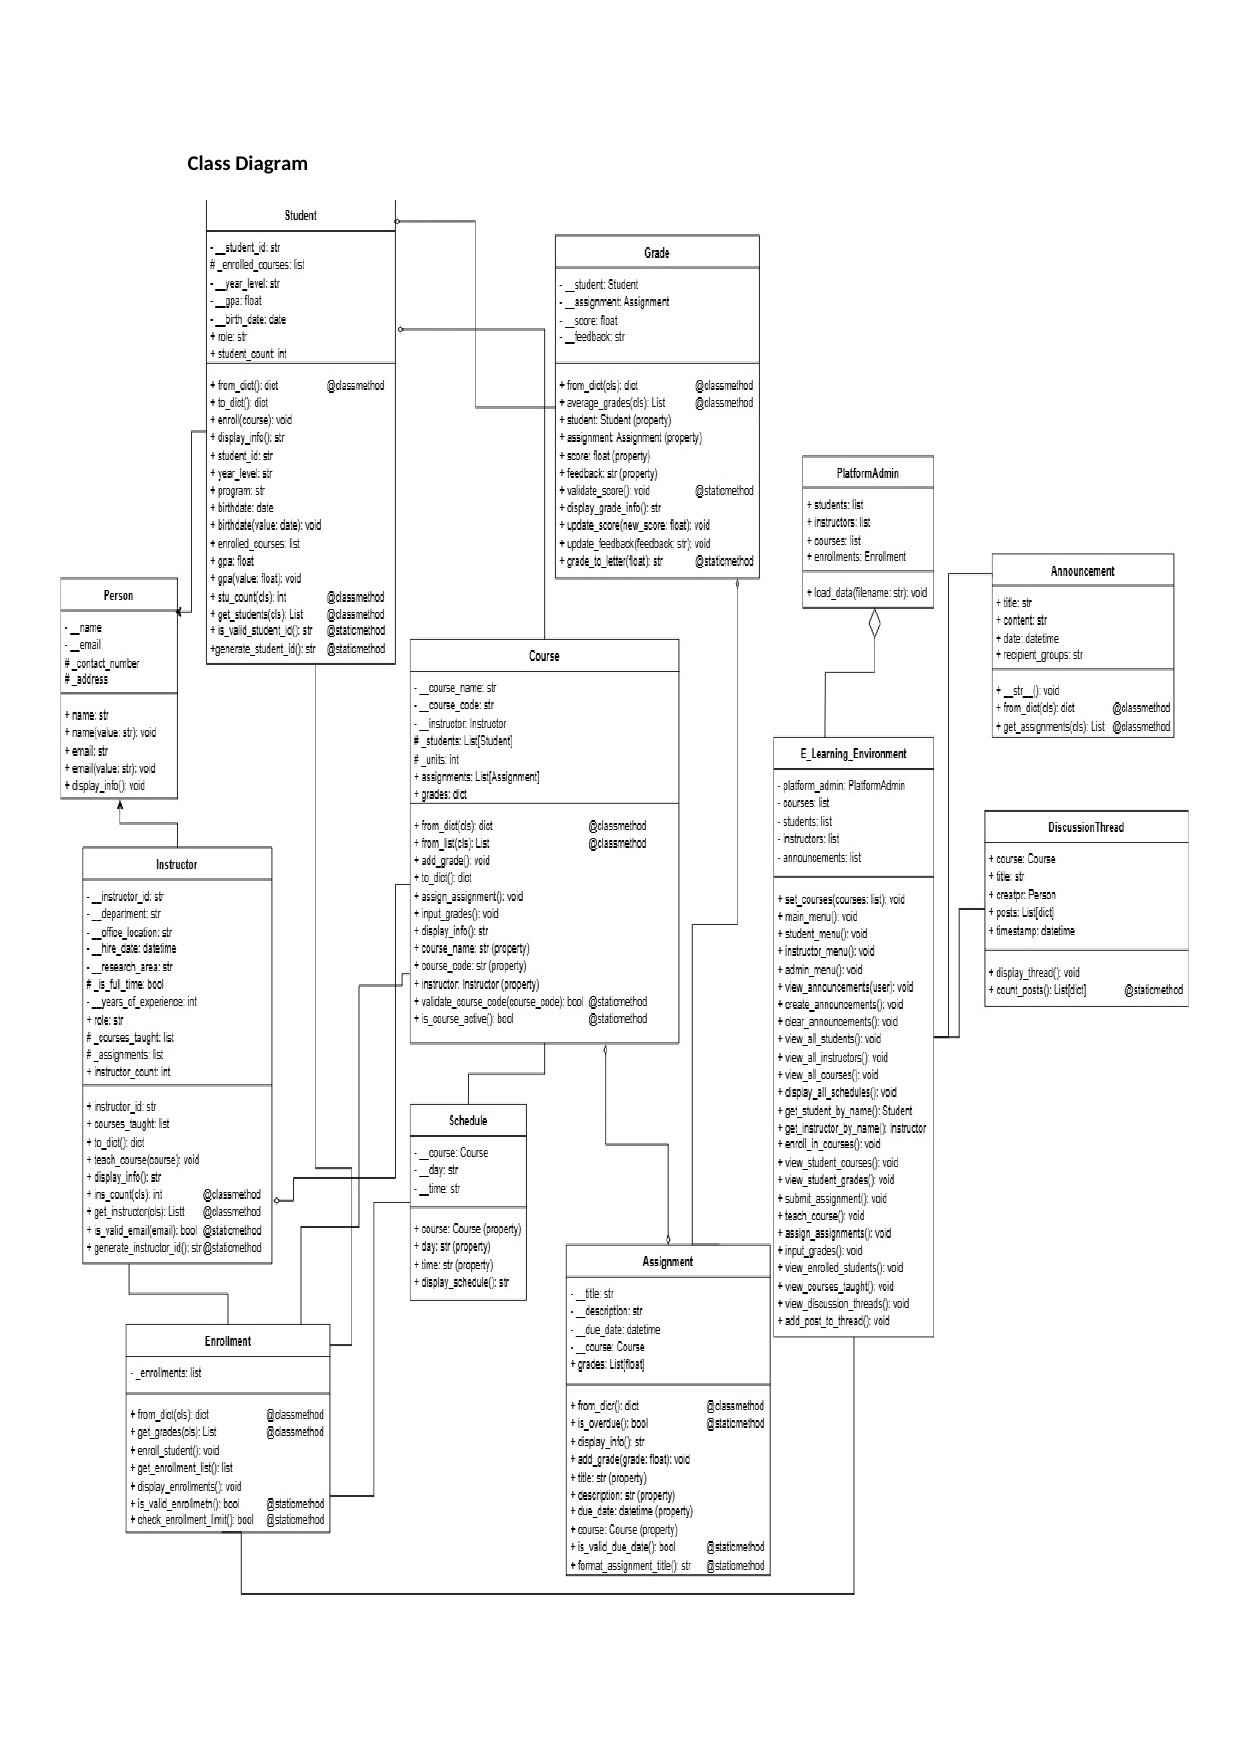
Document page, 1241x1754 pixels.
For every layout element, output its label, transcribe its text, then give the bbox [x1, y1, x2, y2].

picture [60, 200, 1189, 1598]
text Class Diagram [187, 150, 1053, 175]
